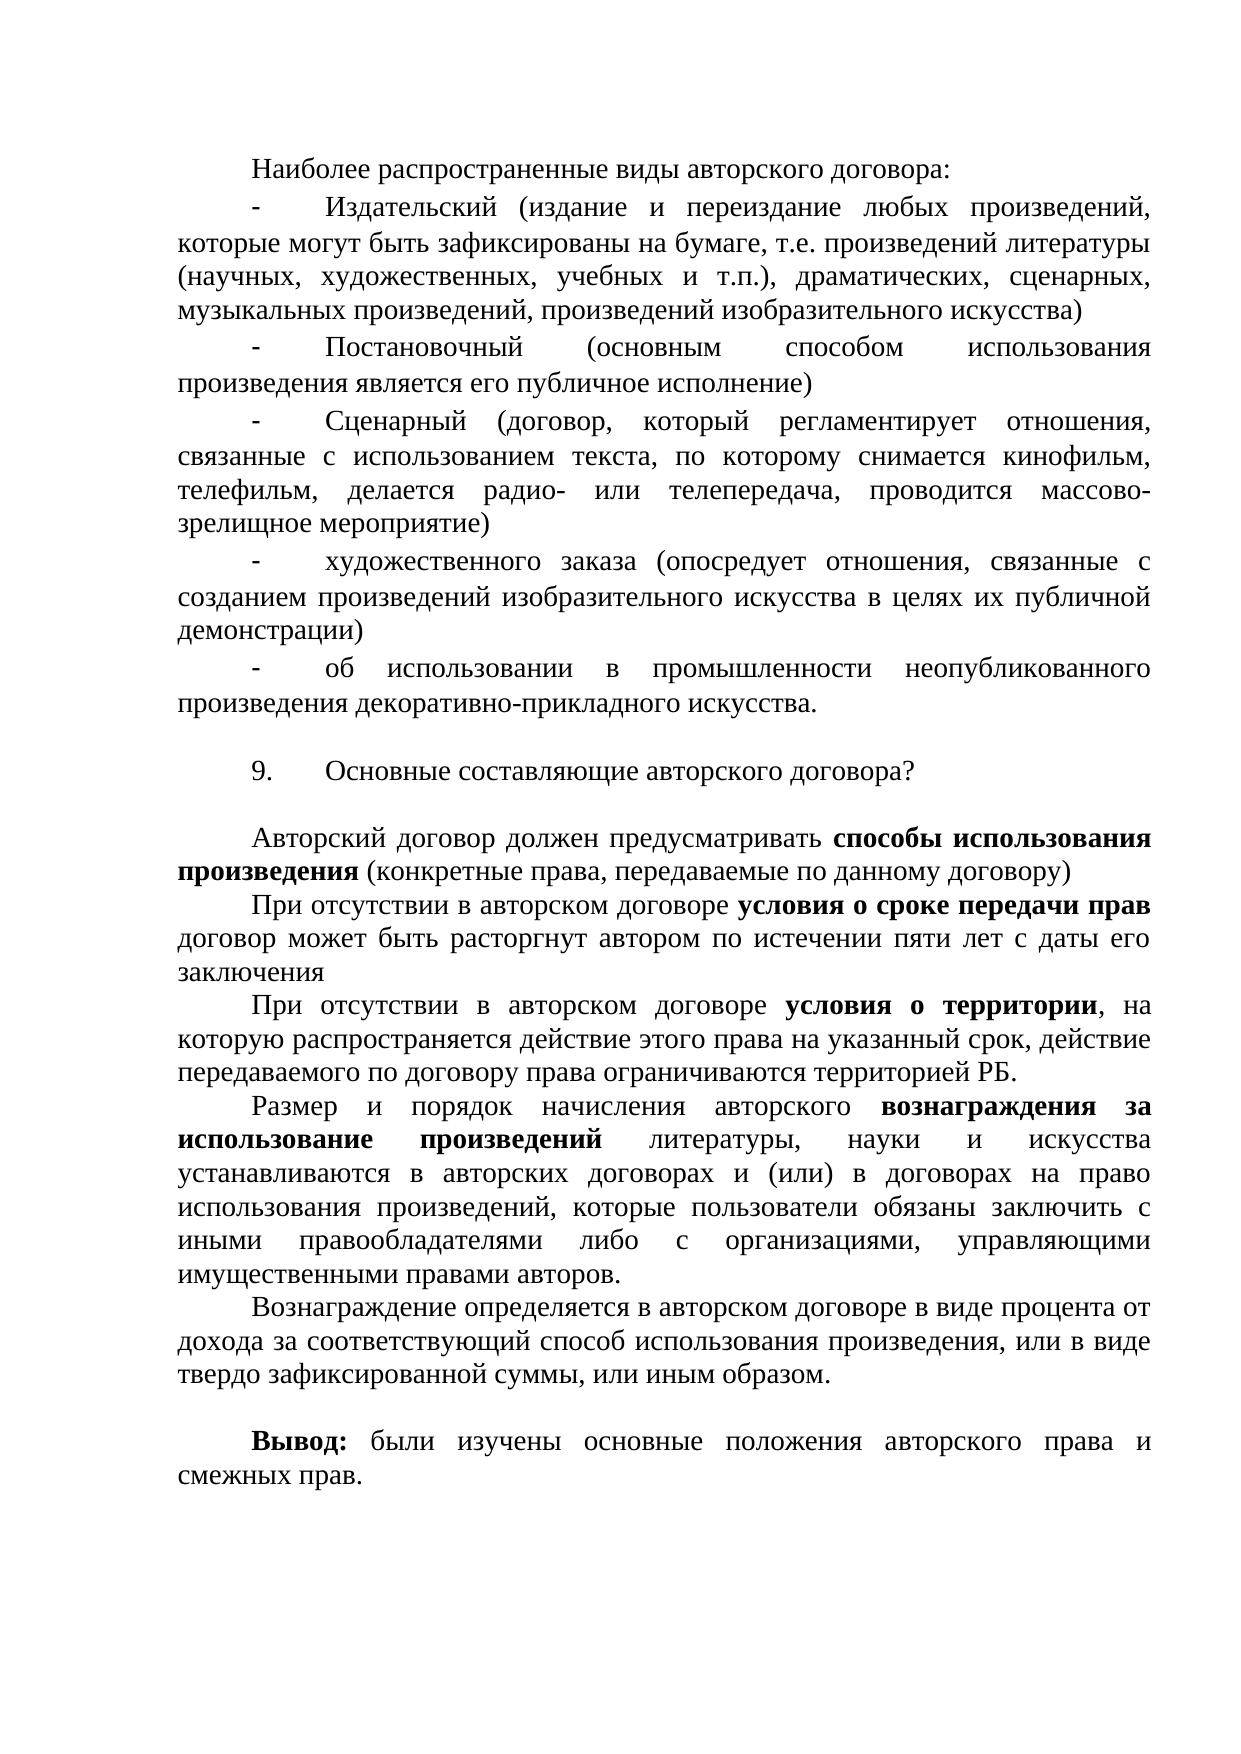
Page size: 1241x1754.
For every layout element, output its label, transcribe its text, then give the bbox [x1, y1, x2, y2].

text При отсутствии в авторском договоре условия о территории, на которую распространяется действие этого права на указанный срок, действие передаваемого по договору права ограничиваются территорией РБ. [177, 987, 1152, 1088]
list Вознаграждение определяется в авторском договоре в виде процента от дохода за соответствующий способ использования произведения, или в виде твердо зафиксированной суммы, или иным образом. [177, 1289, 1152, 1390]
list Авторский договор должен предусматривать способы использования произведения (конкретные права, передаваемые по данному договору) [177, 820, 1152, 887]
list художественного заказа (опосредует отношения, связанные с созданием произведений изобразительного искусства в целях их публичной демонстрации) [177, 539, 1152, 646]
text Вывод: были изучены основные положения авторского права и смежных прав. [177, 1423, 1152, 1491]
list об использовании в промышленности неопубликованного произведения декоративно-прикладного искусства. [177, 646, 1152, 719]
list Издательский (издание и переиздание любых произведений, которые могут быть зафиксированы на бумаге, т.е. произведений литературы (научных, художественных, учебных и т.п.), драматических, сценарных, музыкальных произведений, произведений изобразительного искусства) [177, 185, 1152, 326]
text Наиболее распространенные виды авторского договора: [177, 152, 1152, 185]
text Размер и порядок начисления авторского вознаграждения за использование произведений литературы, науки и искусства устанавливаются в авторских договорах и (или) в договорах на право использования произведений, которые пользователи обязаны заключить с иными правообладателями либо с организациями, управляющими имущественными правами авторов. [177, 1088, 1152, 1289]
list Постановочный (основным способом использования произведения является его публичное исполнение) [177, 326, 1152, 399]
list Основные составляющие авторского договора? [177, 753, 1152, 786]
list При отсутствии в авторском договоре условия о сроке передачи прав договор может быть расторгнут автором по истечении пяти лет с даты его заключения [177, 887, 1152, 987]
list Сценарный (договор, который регламентирует отношения, связанные с использованием текста, по которому снимается кинофильм, телефильм, делается радио- или телепередача, проводится массово-зрелищное мероприятие) [177, 399, 1152, 539]
